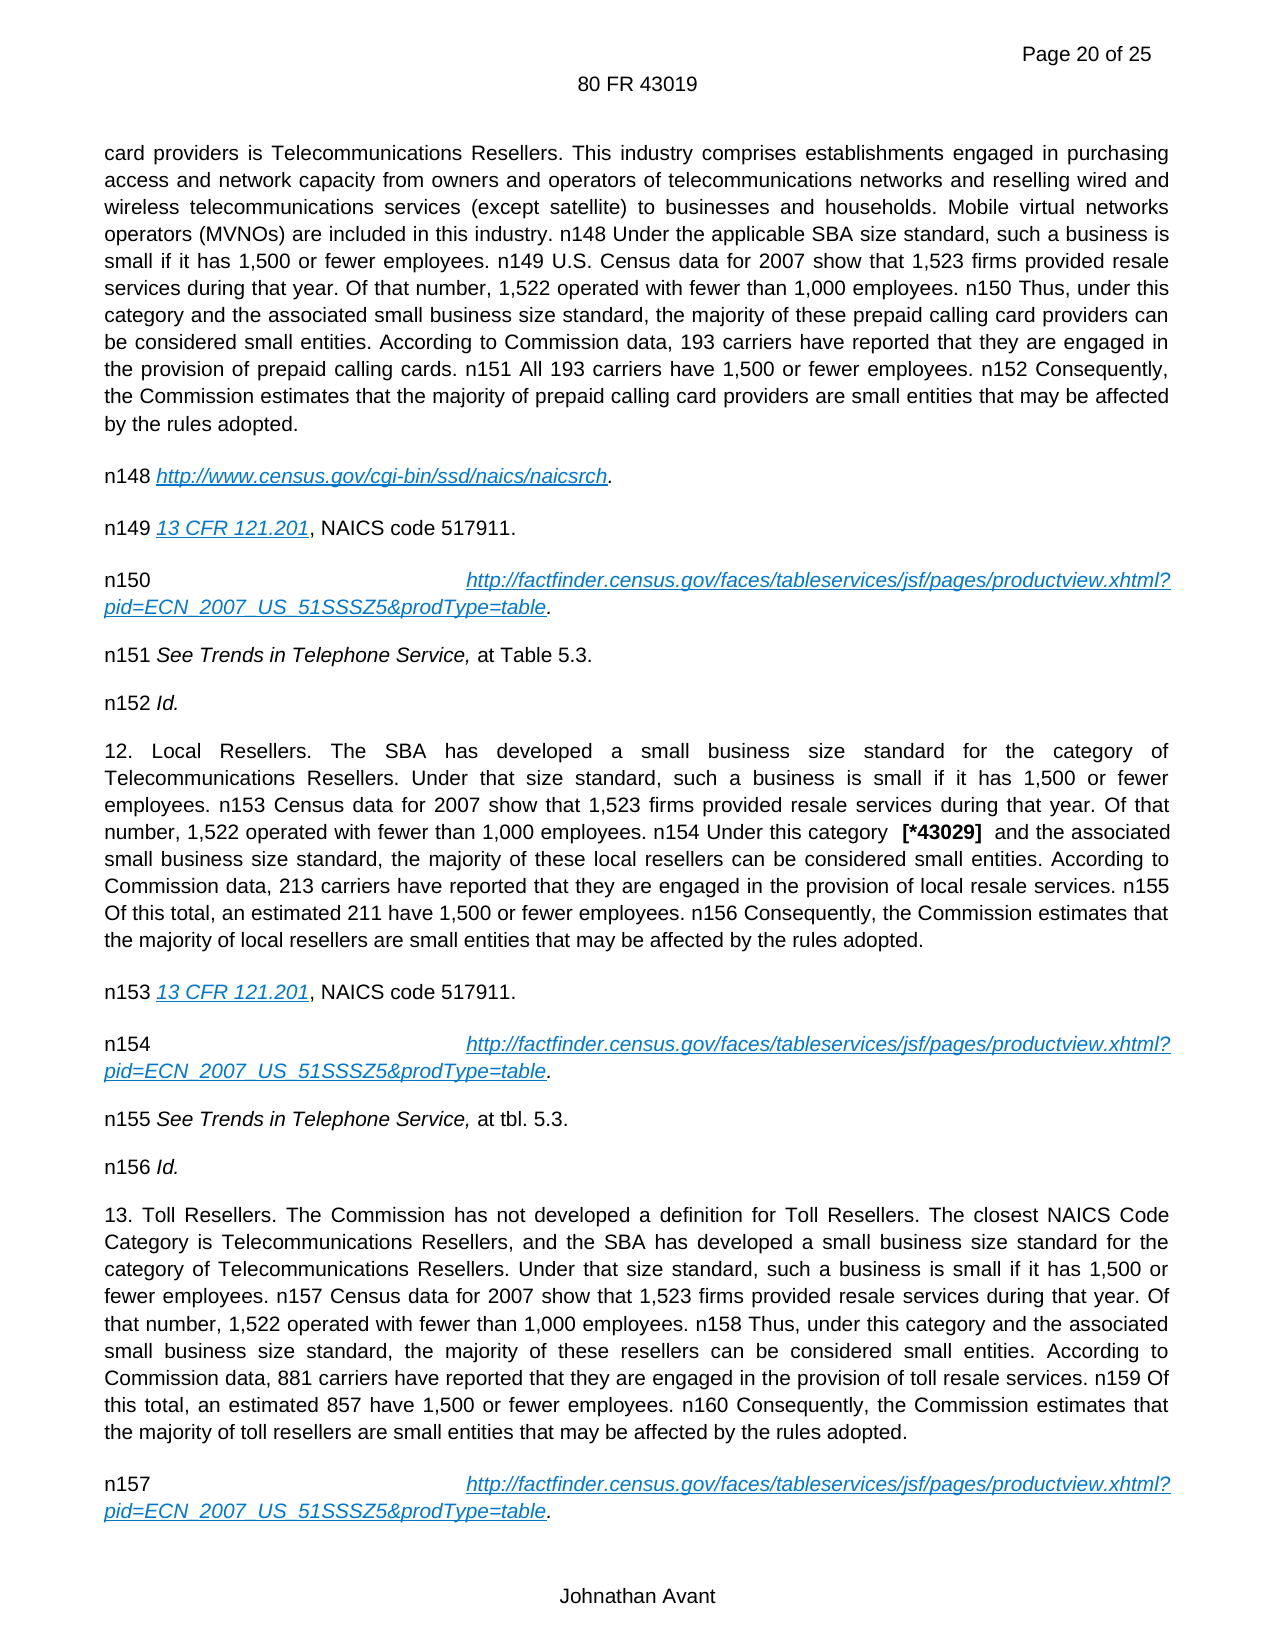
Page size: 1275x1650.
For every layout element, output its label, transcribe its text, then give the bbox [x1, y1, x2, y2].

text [104, 137, 1171, 435]
text n148 http://www.census.gov/cgi-bin/ssd/naics/naicsrch. [104, 460, 1171, 487]
text n152 Id. [104, 687, 1171, 714]
text n157 http://factfinder.census.gov/faces/tableservices/jsf/pages/productview.xhtml?pid=ECN_2007_US_51SSSZ5&prodType=table. [104, 1469, 1171, 1523]
text 12. Local Resellers. The SBA has developed a small business size standard for the category of Telecommunications Resellers. Under that size standard, such a business is small if it has 1,500 or fewer employees. n153 Census data for 2007 show that 1,523 firms provided resale services during that year. Of that number, 1,522 operated with fewer than 1,000 employees. n154 Under this category [*43029] and the associated small business size standard, the majority of these local resellers can be considered small entities. According to Commission data, 213 carriers have reported that they are engaged in the provision of local resale services. n155 Of this total, an estimated 211 have 1,500 or fewer employees. n156 Consequently, the Commission estimates that the majority of local resellers are small entities that may be affected by the rules adopted. [104, 735, 1171, 952]
text n156 Id. [104, 1152, 1171, 1179]
text n153 13 CFR 121.201, NAICS code 517911. [104, 977, 1171, 1004]
text n151 See Trends in Telephone Service, at Table 5.3. [104, 639, 1171, 667]
text n154 http://factfinder.census.gov/faces/tableservices/jsf/pages/productview.xhtml?pid=ECN_2007_US_51SSSZ5&prodType=table. [104, 1029, 1171, 1083]
text n149 13 CFR 121.201, NAICS code 517911. [104, 512, 1171, 539]
text n150 http://factfinder.census.gov/faces/tableservices/jsf/pages/productview.xhtml?pid=ECN_2007_US_51SSSZ5&prodType=table. [104, 564, 1171, 619]
text n155 See Trends in Telephone Service, at tbl. 5.3. [104, 1104, 1171, 1131]
text 13. Toll Resellers. The Commission has not developed a definition for Toll Resellers. The closest NAICS Code Category is Telecommunications Resellers, and the SBA has developed a small business size standard for the category of Telecommunications Resellers. Under that size standard, such a business is small if it has 1,500 or fewer employees. n157 Census data for 2007 show that 1,523 firms provided resale services during that year. Of that number, 1,522 operated with fewer than 1,000 employees. n158 Thus, under this category and the associated small business size standard, the majority of these resellers can be considered small entities. According to Commission data, 881 carriers have reported that they are engaged in the provision of toll resale services. n159 Of this total, an estimated 857 have 1,500 or fewer employees. n160 Consequently, the Commission estimates that the majority of toll resellers are small entities that may be affected by the rules adopted. [104, 1200, 1171, 1444]
